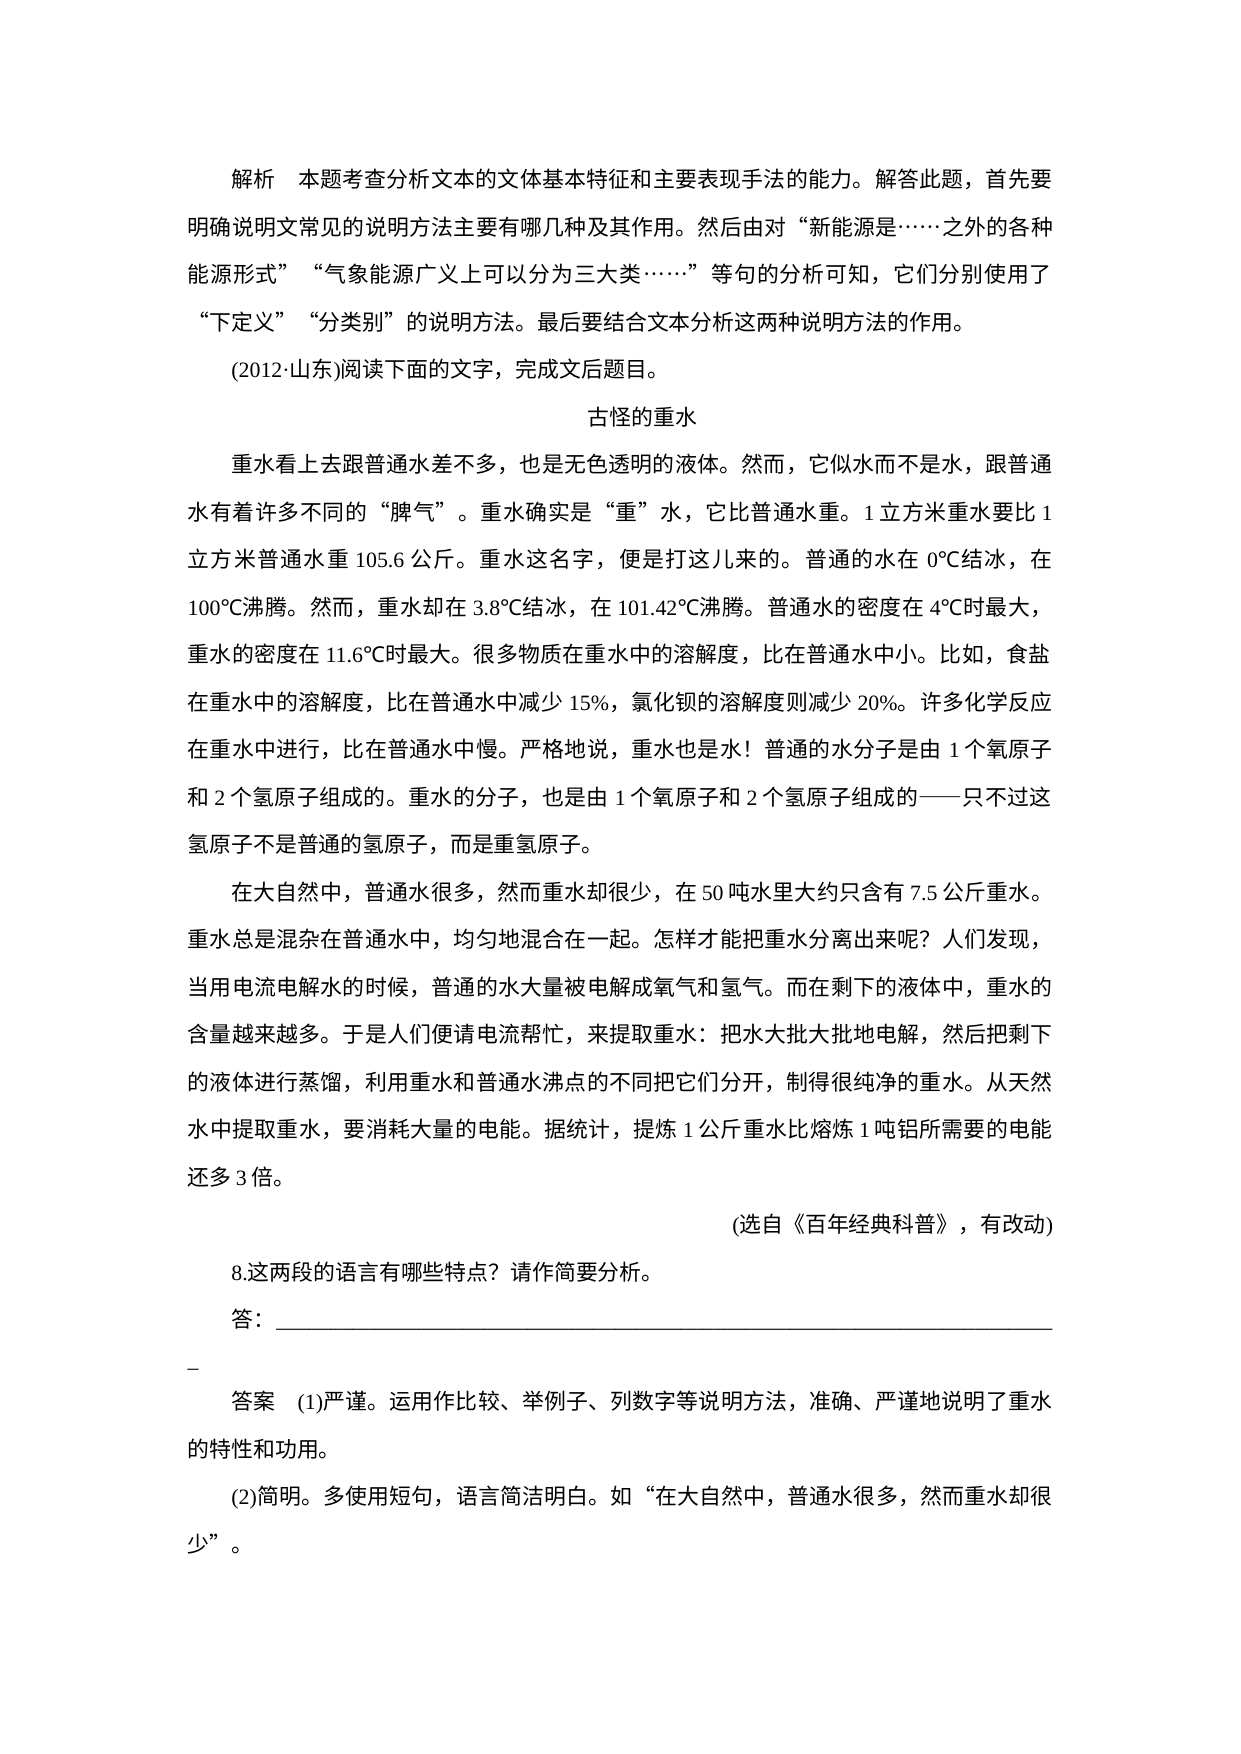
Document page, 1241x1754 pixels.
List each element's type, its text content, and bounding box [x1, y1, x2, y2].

text (2)简明。多使用短句，语言简洁明白。如“在大自然中，普通水很多，然而重水却很少”。 [187, 1479, 1053, 1558]
text 解析 本题考查分析文本的文体基本特征和主要表现手法的能力。解答此题，首先要明确说明文常见的说明方法主要有哪几种及其作用。然后由对“新能源是……之外的各种能源形式”“气象能源广义上可以分为三大类……”等句的分析可知，它们分别使用了“下定义”“分类别”的说明方法。最后要结合文本分析这两种说明方法的作用。 [187, 162, 1053, 336]
text 重水看上去跟普通水差不多，也是无色透明的液体。然而，它似水而不是水，跟普通水有着许多不同的“脾气”。重水确实是“重”水，它比普通水重。1立方米重水要比1立方米普通水重105.6公斤。重水这名字，便是打这儿来的。普通的水在0℃结冰，在100℃沸腾。然而，重水却在3.8℃结冰，在101.42℃沸腾。普通水的密度在4℃时最大，重水的密度在11.6℃时最大。很多物质在重水中的溶解度，比在普通水中小。比如，食盐在重水中的溶解度，比在普通水中减少15%，氯化钡的溶解度则减少20%。许多化学反应在重水中进行，比在普通水中慢。严格地说，重水也是水！普通的水分子是由1个氧原子和2个氢原子组成的。重水的分子，也是由1个氧原子和2个氢原子组成的——只不过这氢原子不是普通的氢原子，而是重氢原子。 [187, 447, 1053, 859]
text 8.这两段的语言有哪些特点？请作简要分析。 [187, 1255, 1053, 1286]
text 答案 (1)严谨。运用作比较、举例子、列数字等说明方法，准确、严谨地说明了重水的特性和功用。 [187, 1384, 1053, 1463]
text (选自《百年经典科普》，有改动) [187, 1207, 1053, 1239]
text 古怪的重水 [187, 399, 1053, 431]
text 答：________________________________________________________________________ [187, 1302, 1053, 1372]
text (2012·山东)阅读下面的文字，完成文后题目。 [187, 352, 1053, 384]
text 在大自然中，普通水很多，然而重水却很少，在50吨水里大约只含有7.5公斤重水。重水总是混杂在普通水中，均匀地混合在一起。怎样才能把重水分离出来呢？人们发现，当用电流电解水的时候，普通的水大量被电解成氧气和氢气。而在剩下的液体中，重水的含量越来越多。于是人们便请电流帮忙，来提取重水：把水大批大批地电解，然后把剩下的液体进行蒸馏，利用重水和普通水沸点的不同把它们分开，制得很纯净的重水。从天然水中提取重水，要消耗大量的电能。据统计，提炼1公斤重水比熔炼1吨铝所需要的电能还多3倍。 [187, 875, 1053, 1191]
